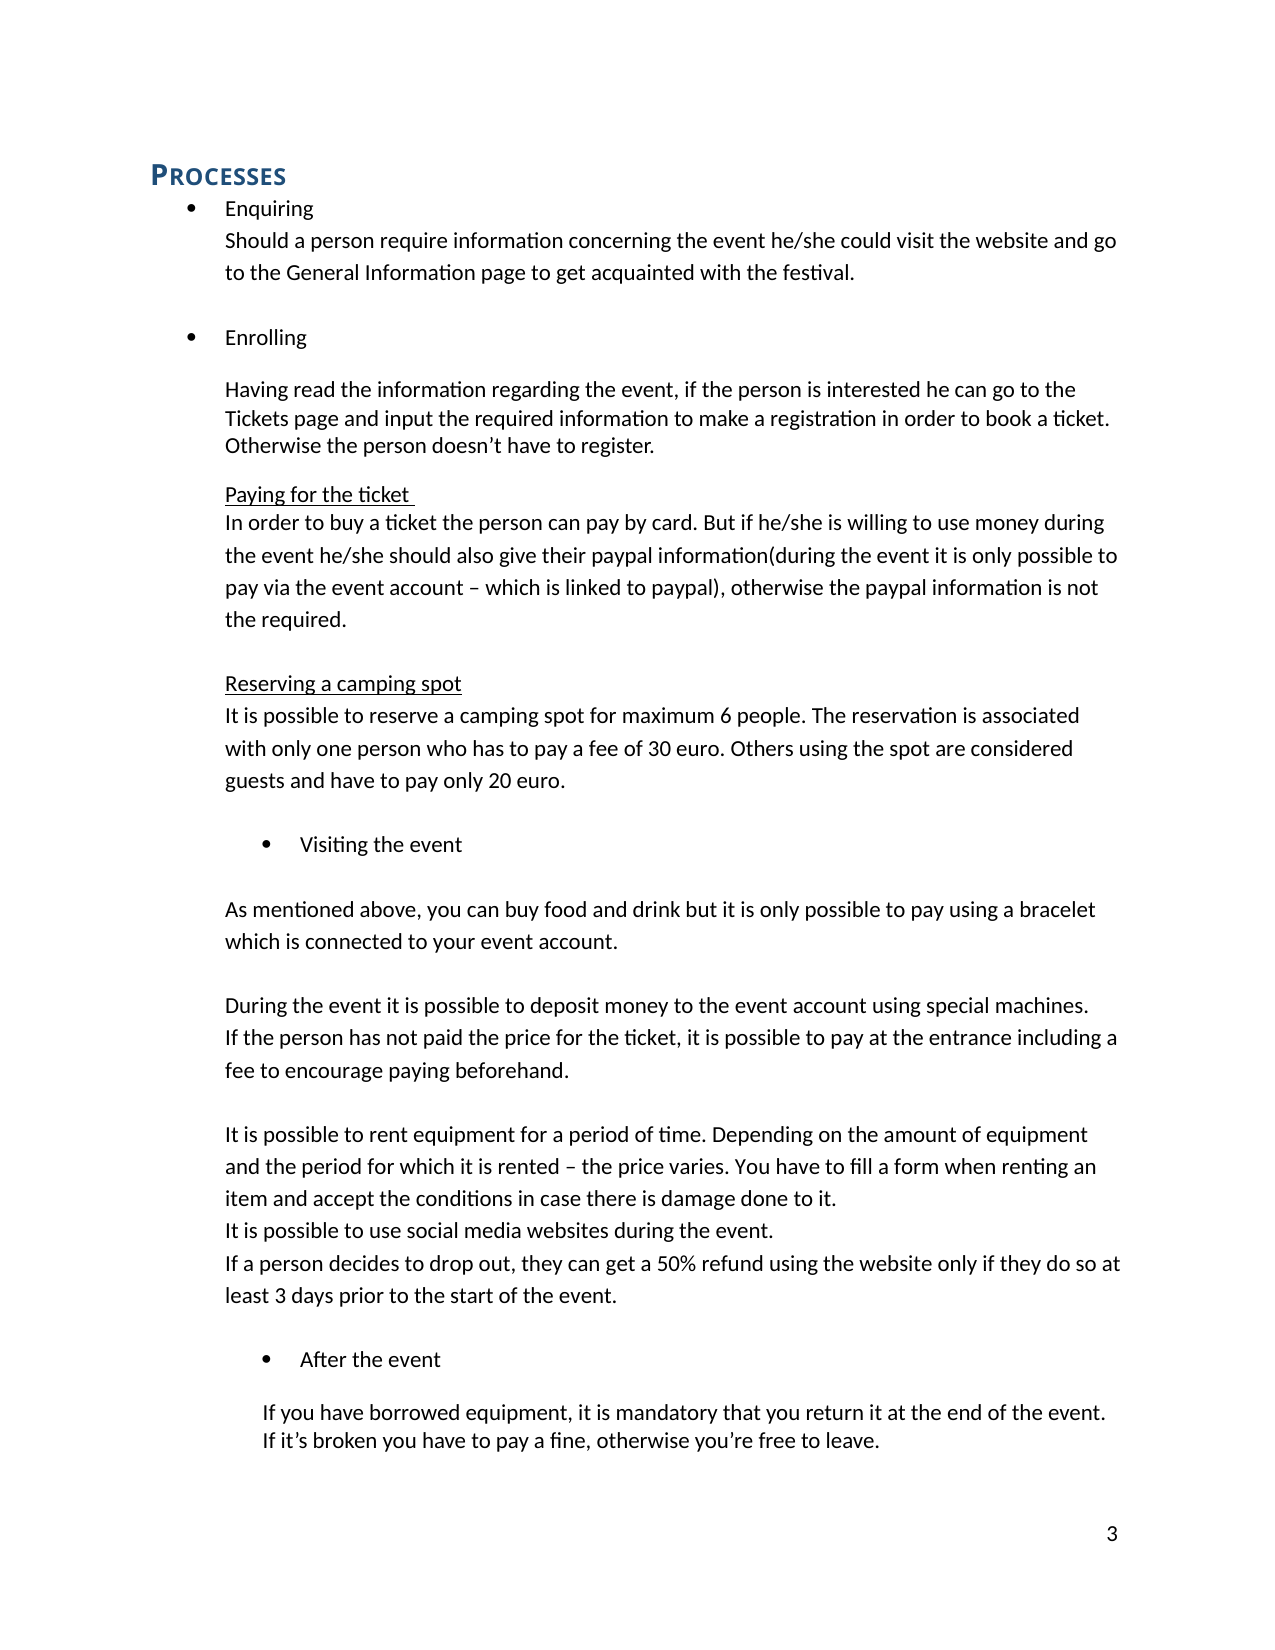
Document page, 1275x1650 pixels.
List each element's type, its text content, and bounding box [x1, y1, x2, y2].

list It is possible to reserve a camping spot for maximum 6 people. The reservation is associated with only one person who has to pay a fee of 30 euro. Others using the spot are considered guests and have to pay only 20 euro. [225, 702, 1125, 794]
list After the event [262, 1345, 1125, 1373]
list Enquiring Should a person require information concerning the event he/she could visit the website and go to the General Information page to get acquainted with the festival. [187, 194, 1125, 286]
list In order to buy a ticket the person can pay by card. But if he/she is willing to use money during the event he/she should also give their paypal information(during the event it is only possible to pay via the event account – which is linked to paypal), otherwise the paypal information is not the required. [225, 508, 1125, 665]
list During the event it is possible to deposit money to the event account using special machines. [225, 991, 1125, 1019]
text Having read the information regarding the event, if the person is interested he can go to the Tickets page and input the required information to make a registration in order to book a ticket. Otherwise the person doesn’t have to register. [225, 376, 1117, 460]
subtitle Processes [150, 154, 1117, 194]
list Visiting the event [262, 830, 1125, 858]
text Paying for the ticket [157, 481, 1117, 508]
text If you have borrowed equipment, it is mandatory that you return it at the end of the event. If it’s broken you have to pay a fine, otherwise you’re free to leave. [262, 1398, 1117, 1482]
list As mentioned above, you can buy food and drink but it is only possible to pay using a bracelet which is connected to your event account. [225, 895, 1125, 987]
list It is possible to use social media websites during the event. If a person decides to drop out, they can get a 50% refund using the website only if they do so at least 3 days prior to the start of the event. [225, 1217, 1125, 1309]
list Reserving a camping spot [225, 669, 1125, 697]
list It is possible to rent equipment for a period of time. Depending on the amount of equipment and the period for which it is rented – the price varies. You have to fill a form when renting an item and accept the conditions in case there is damage done to it. [225, 1120, 1125, 1212]
list If the person has not paid the price for the ticket, it is possible to pay at the entrance including a fee to encourage paying beforehand. [225, 1023, 1125, 1116]
list Enrolling [187, 323, 1125, 351]
